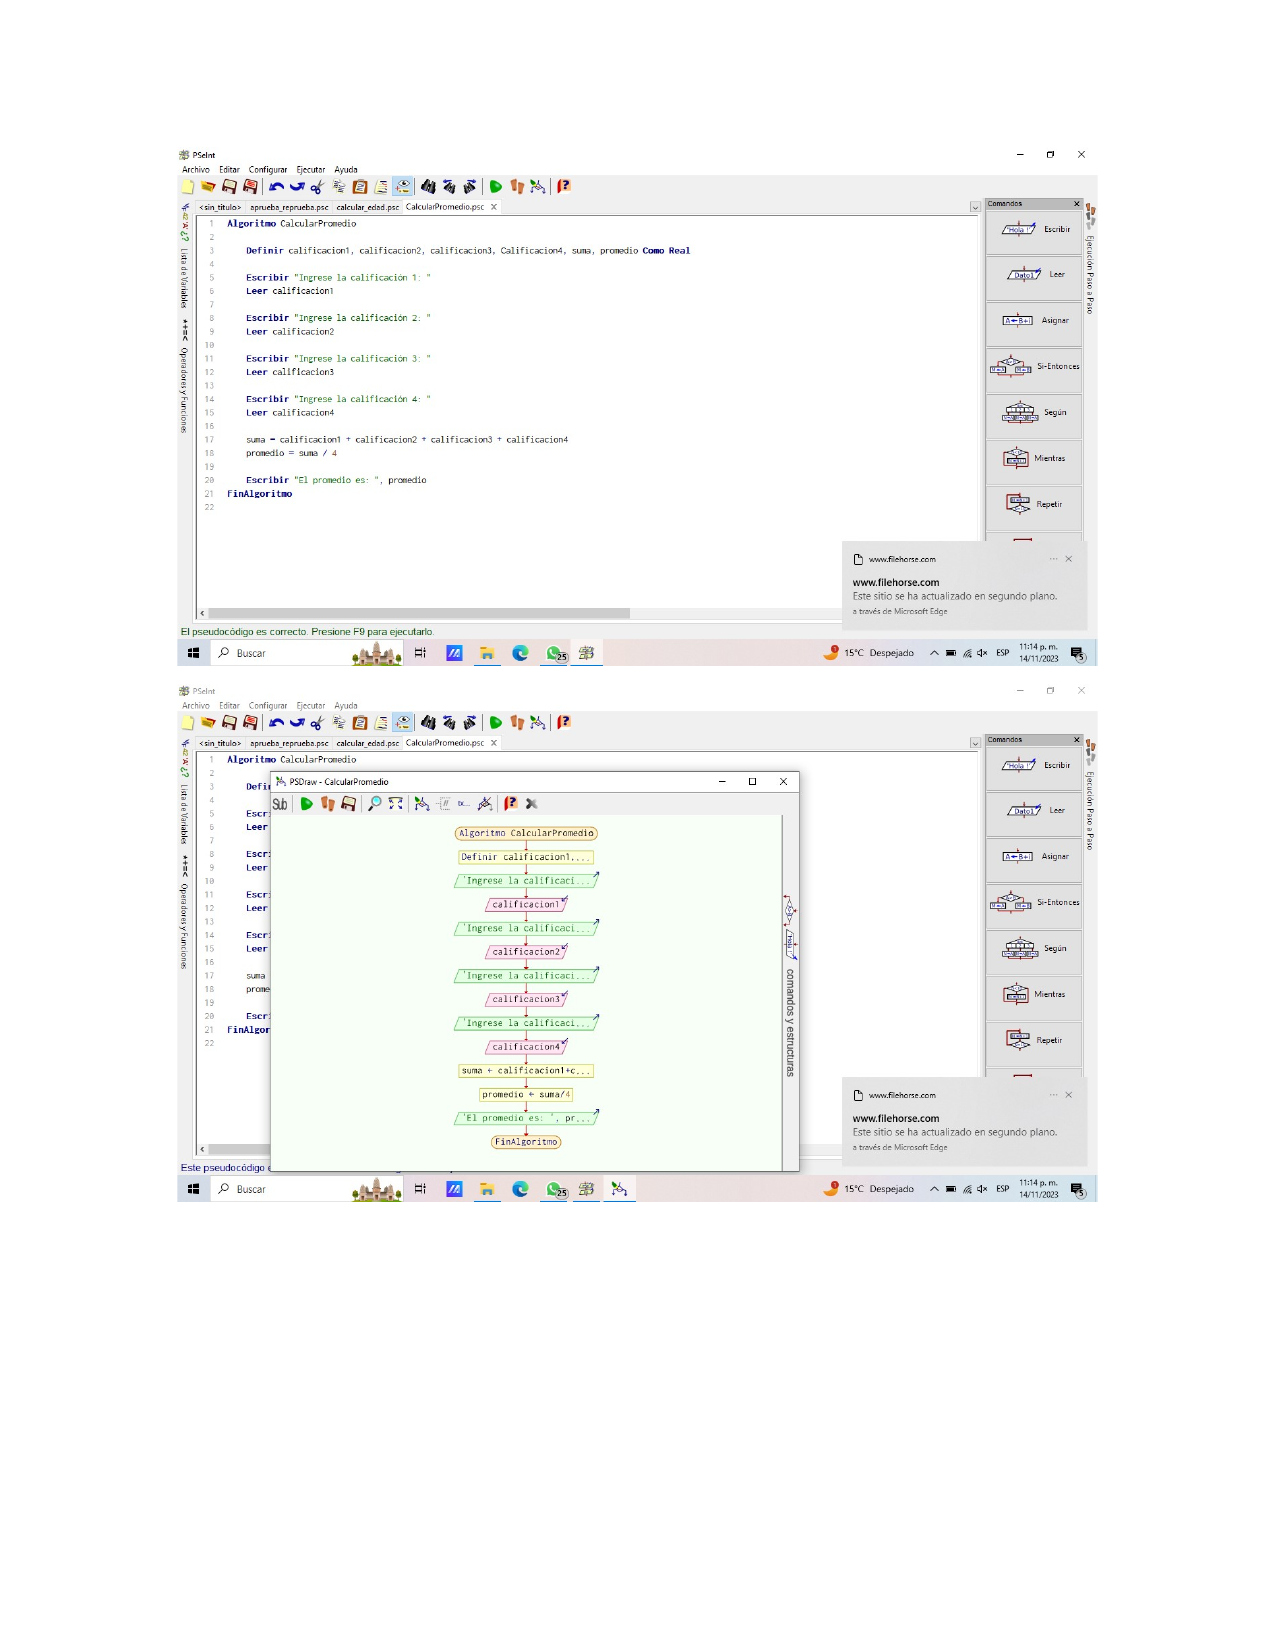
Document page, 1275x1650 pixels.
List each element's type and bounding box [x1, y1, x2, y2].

picture [177, 147, 1098, 666]
picture [177, 684, 1098, 1202]
